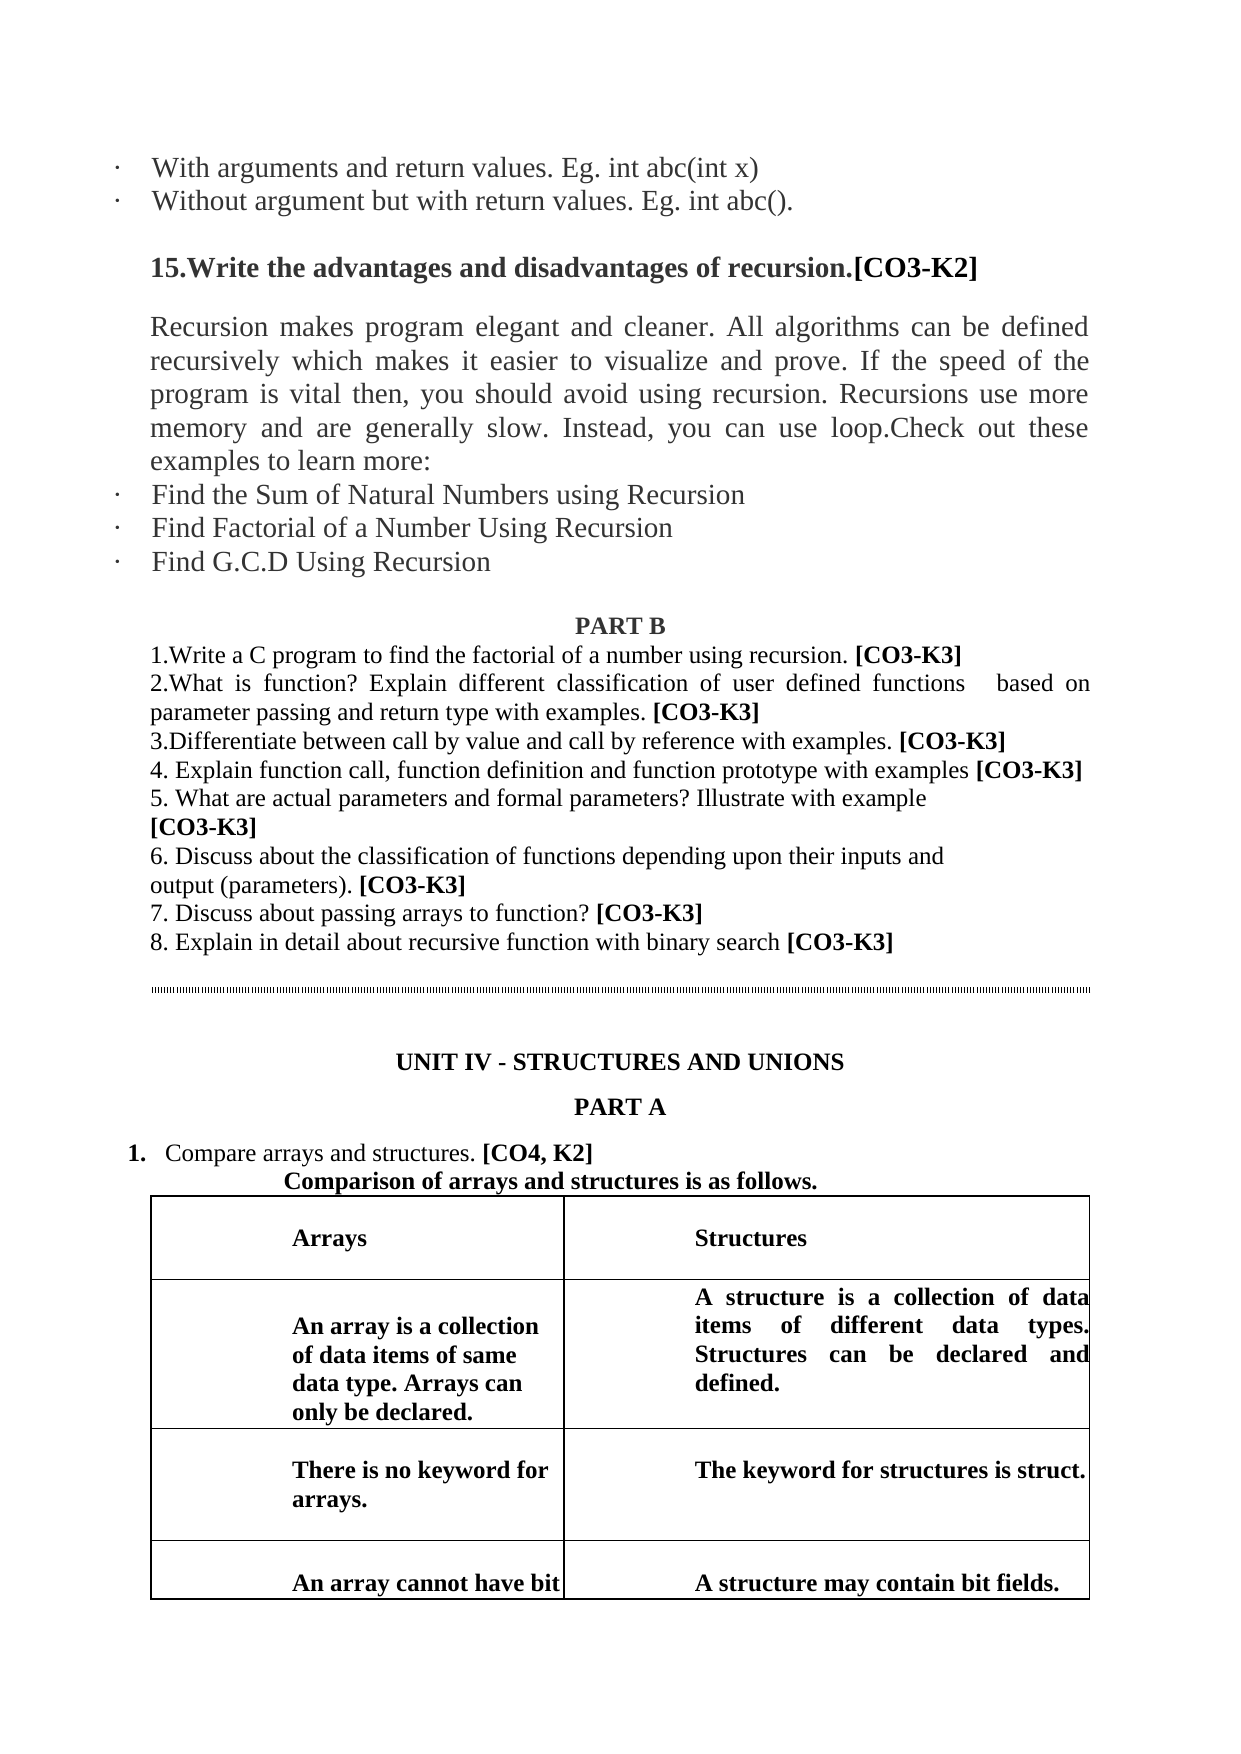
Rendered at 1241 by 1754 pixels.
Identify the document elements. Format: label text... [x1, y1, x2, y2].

text 7. Discuss about passing arrays to function? [CO3-K3] [150, 898, 1090, 927]
table_cell A structure is a collection of data items of different data types. Structures can be declared and defined. [565, 1280, 1089, 1427]
table_cell The keyword for structures is struct. [565, 1429, 1089, 1540]
text UNIT IV - STRUCTURES AND UNIONS [150, 1047, 1090, 1076]
text · Find the Sum of Natural Numbers using Recursion [112, 477, 1090, 510]
table_cell An array is a collection of data items of same data type. Arrays can only be declared. [152, 1280, 563, 1427]
text · With arguments and return values. Eg. int abc(int x) [112, 150, 1090, 183]
text 5. What are actual parameters and formal parameters? Illustrate with example [150, 783, 1090, 812]
text Comparison of arrays and structures is as follows. [283, 1166, 1090, 1195]
list Compare arrays and structures. [CO4, K2] [127, 1138, 1090, 1166]
text · Find G.C.D Using Recursion [112, 544, 1090, 577]
text PART A [150, 1092, 1090, 1121]
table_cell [565, 1541, 1089, 1598]
table_header Arrays [152, 1197, 563, 1279]
table_cell There is no keyword for arrays. [152, 1429, 563, 1540]
text 3.Differentiate between call by value and call by reference with examples. [CO3-K3] [150, 726, 1090, 755]
text Recursion makes program elegant and cleaner. All algorithms can be defined recursively which makes it easier to visualize and prove. If the speed of the program is vital then, you should avoid using recursion. Recursions use more memory and are generally slow. Instead, you can use loop.Check out these examples to learn more: [150, 309, 1090, 477]
text 2.What is function? Explain different classification of user defined functions based on parameter passing and return type with examples. [CO3-K3] [150, 668, 1090, 726]
text output (parameters). [CO3-K3] [150, 870, 1090, 898]
text 15.Write the advantages and disadvantages of recursion.[CO3-K2] [150, 251, 1063, 284]
text 8. Explain in detail about recursive function with binary search [CO3-K3] [150, 927, 1090, 956]
text PART B [150, 611, 1090, 640]
text 4. Explain function call, function definition and function prototype with examples [CO3-K3] [150, 755, 1090, 783]
table_header Structures [565, 1197, 1089, 1279]
text · Without argument but with return values. Eg. int abc(). [112, 183, 1090, 217]
text 6. Discuss about the classification of functions depending upon their inputs and [150, 841, 1090, 870]
text 1.Write a C program to find the factorial of a number using recursion. [CO3-K3] [150, 640, 1090, 668]
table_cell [152, 1541, 563, 1598]
text [CO3-K3] [150, 812, 1090, 841]
text · Find Factorial of a Number Using Recursion [112, 510, 1090, 544]
